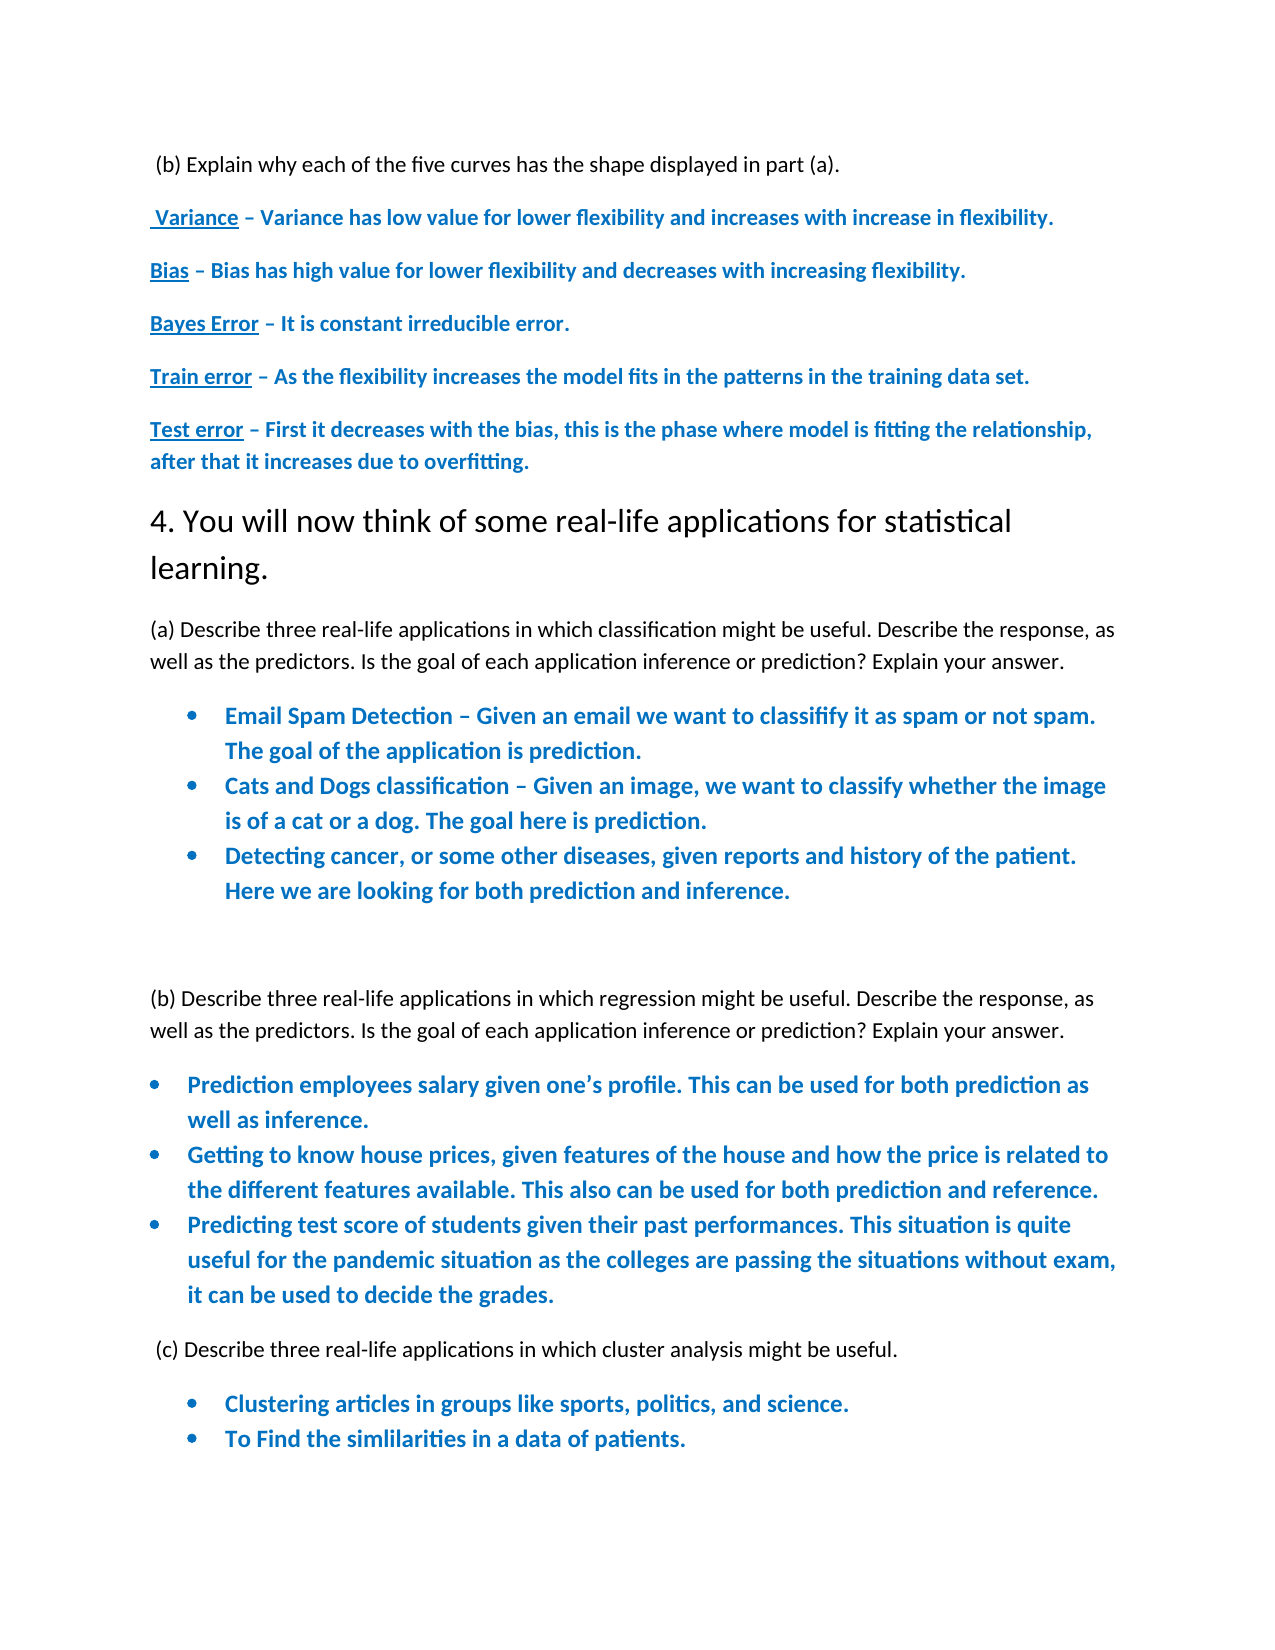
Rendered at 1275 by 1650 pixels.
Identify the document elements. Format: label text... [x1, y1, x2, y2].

list Email Spam Detection – Given an email we want to classifify it as spam or not spam. The goal of the application is prediction. [187, 700, 1125, 765]
text Bias – Bias has high value for lower flexibility and decreases with increasing flexibility. [150, 256, 1125, 284]
text Bayes Error – It is constant irreducible error. [150, 309, 1125, 337]
list Detecting cancer, or some other diseases, given reports and history of the patient. Here we are looking for both prediction and inference. [187, 840, 1125, 905]
text (a) Describe three real-life applications in which classification might be useful. Describe the response, as well as the predictors. Is the goal of each application inference or prediction? Explain your answer. [150, 615, 1125, 675]
list Cats and Dogs classification – Given an image, we want to classify whether the image is of a cat or a dog. The goal here is prediction. [187, 770, 1125, 835]
text Variance – Variance has low value for lower flexibility and increases with increase in flexibility. [150, 203, 1125, 231]
text Train error – As the flexibility increases the model fits in the patterns in the training data set. [150, 362, 1125, 390]
text (b) Describe three real-life applications in which regression might be useful. Describe the response, as well as the predictors. Is the goal of each application inference or prediction? Explain your answer. [150, 984, 1125, 1044]
text 4. You will now think of some real-life applications for statistical learning. [150, 500, 1125, 588]
list Prediction employees salary given one’s profile. This can be used for both prediction as well as inference. [150, 1069, 1125, 1134]
list Getting to know house prices, given features of the house and how the price is related to the different features available. This also can be used for both prediction and reference. [150, 1139, 1125, 1204]
text (c) Describe three real-life applications in which cluster analysis might be useful. [150, 1335, 1125, 1363]
text Test error – First it decreases with the bias, this is the phase where model is fitting the relationship, after that it increases due to overfitting. [150, 415, 1125, 475]
text (b) Explain why each of the five curves has the shape displayed in part (a). [150, 150, 1125, 178]
list To Find the simlilarities in a data of patients. [187, 1423, 1125, 1453]
list Predicting test score of students given their past performances. This situation is quite useful for the pandemic situation as the colleges are passing the situations without exam, it can be used to decide the grades. [150, 1209, 1125, 1309]
list Clustering articles in groups like sports, politics, and science. [187, 1388, 1125, 1418]
